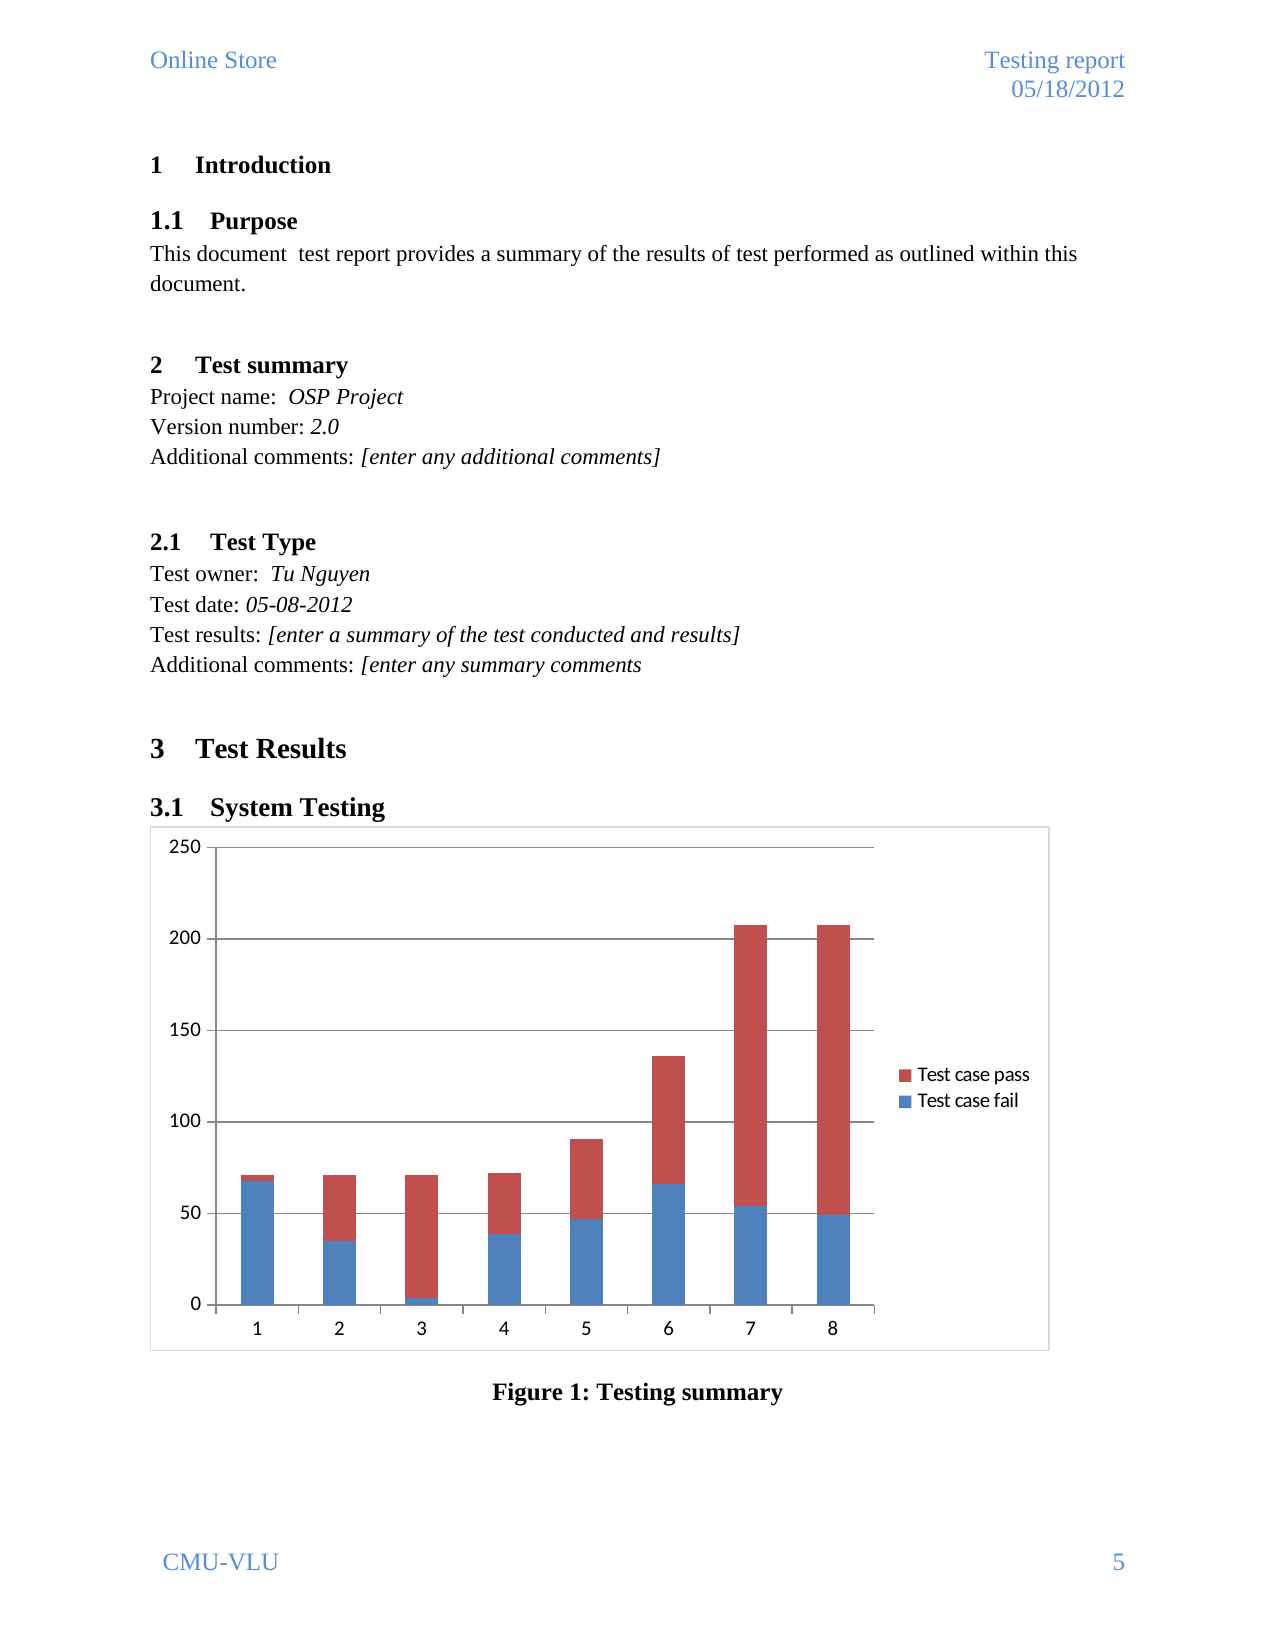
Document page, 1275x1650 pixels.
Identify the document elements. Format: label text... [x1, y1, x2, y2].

text Version number: 2.0 [150, 413, 1125, 439]
subtitle System Testing [150, 791, 1125, 822]
subtitle Test Type [150, 527, 1125, 556]
subtitle Test summary [150, 350, 1125, 379]
text Test date: 05-08-2012 [150, 591, 1125, 617]
text Additional comments: [enter any summary comments [150, 651, 1125, 677]
text Additional comments: [enter any additional comments] [150, 443, 1125, 470]
text Test owner: Tu Nguyen [150, 561, 1125, 587]
text This document test report provides a summary of the results of test performed as outlined within this document. [150, 239, 1125, 296]
subtitle Test Results [150, 731, 1125, 765]
text Figure 1: Testing summary [150, 1377, 1125, 1405]
subtitle Purpose [150, 204, 1125, 235]
text Test results: [enter a summary of the test conducted and results] [150, 621, 1125, 647]
text Project name: OSP Project [150, 383, 1125, 409]
subtitle Introduction [150, 150, 1125, 179]
